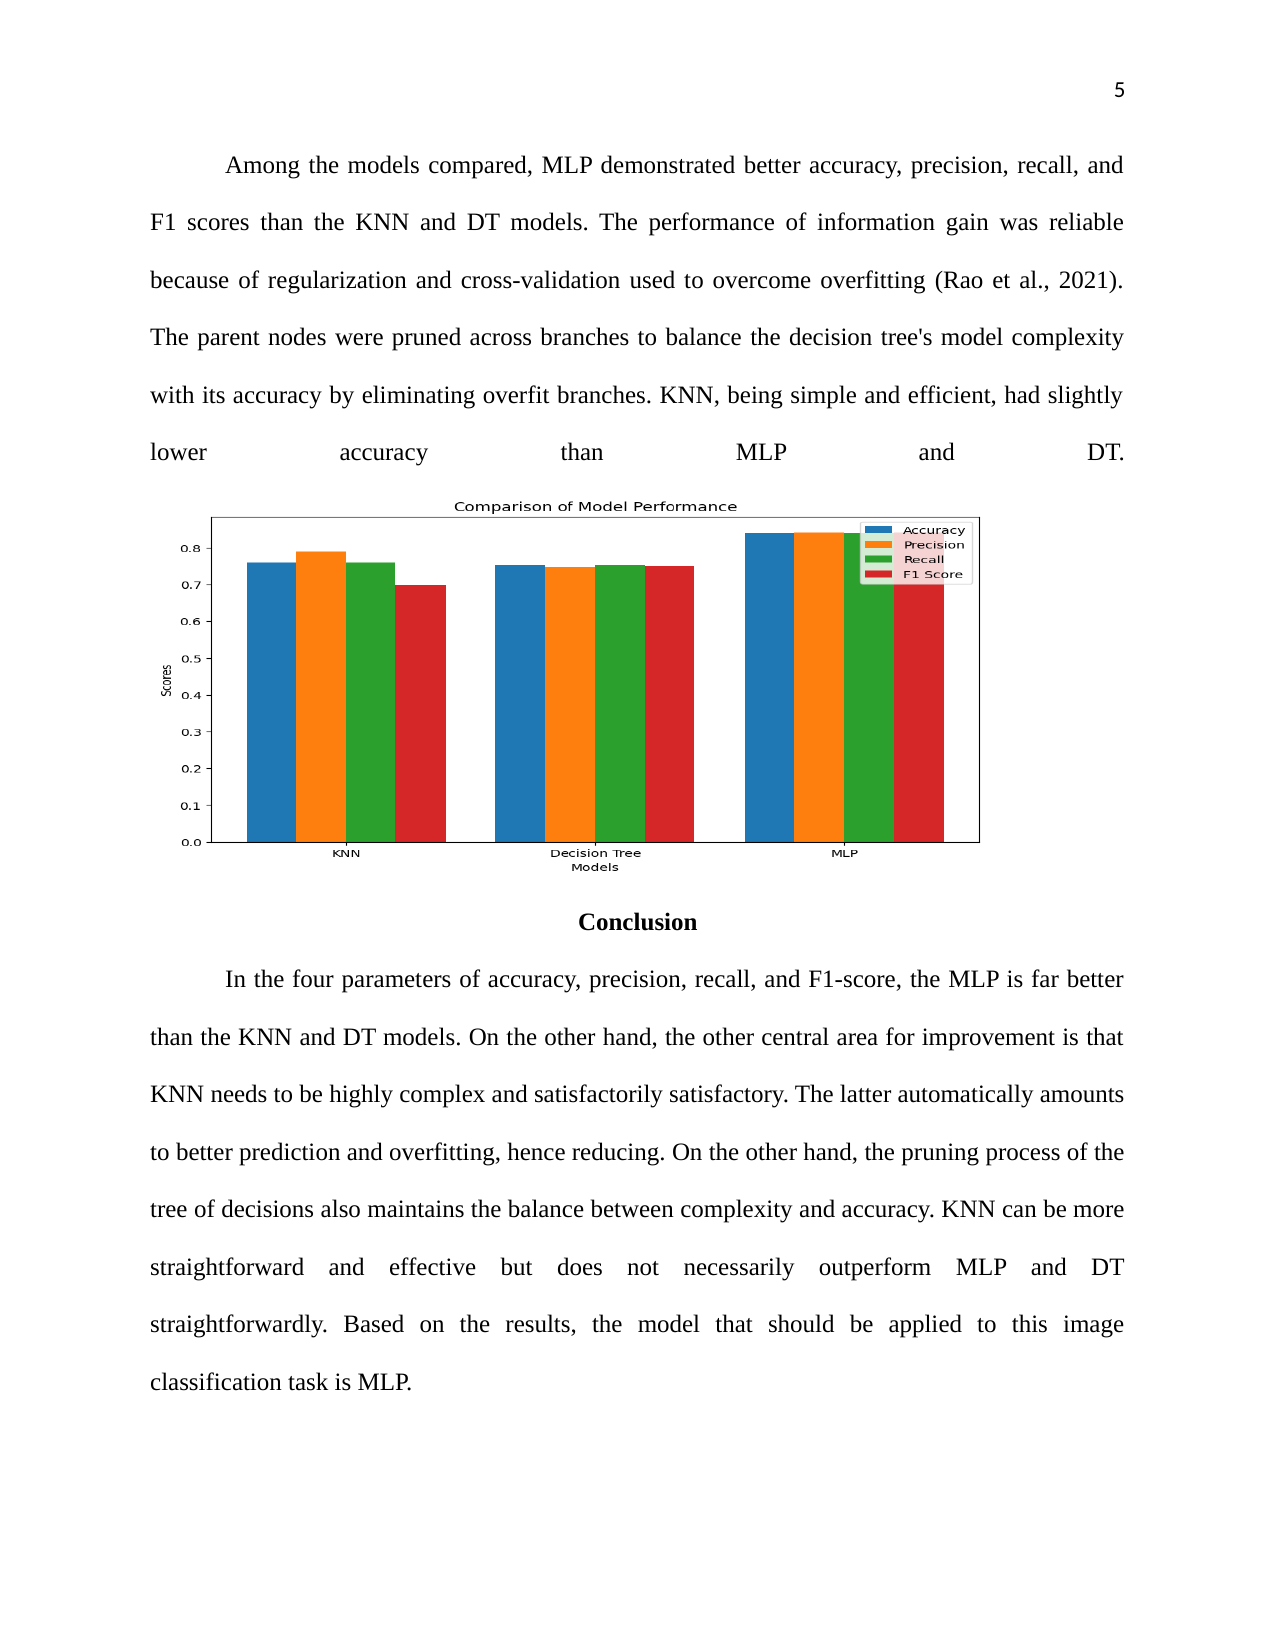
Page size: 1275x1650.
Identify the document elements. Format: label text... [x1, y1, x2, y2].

text In the four parameters of accuracy, precision, recall, and F1-score, the MLP is far better than the KNN and DT models. On the other hand, the other central area for improvement is that KNN needs to be highly complex and satisfactorily satisfactory. The latter automatically amounts to better prediction and overfitting, hence reducing. On the other hand, the pruning process of the tree of decisions also maintains the balance between complexity and accuracy. KNN can be more straightforward and effective but does not necessarily outperform MLP and DT straightforwardly. Based on the results, the model that should be applied to this image classification task is MLP. [150, 964, 1125, 1395]
picture [150, 494, 988, 879]
text Conclusion [150, 907, 1125, 935]
